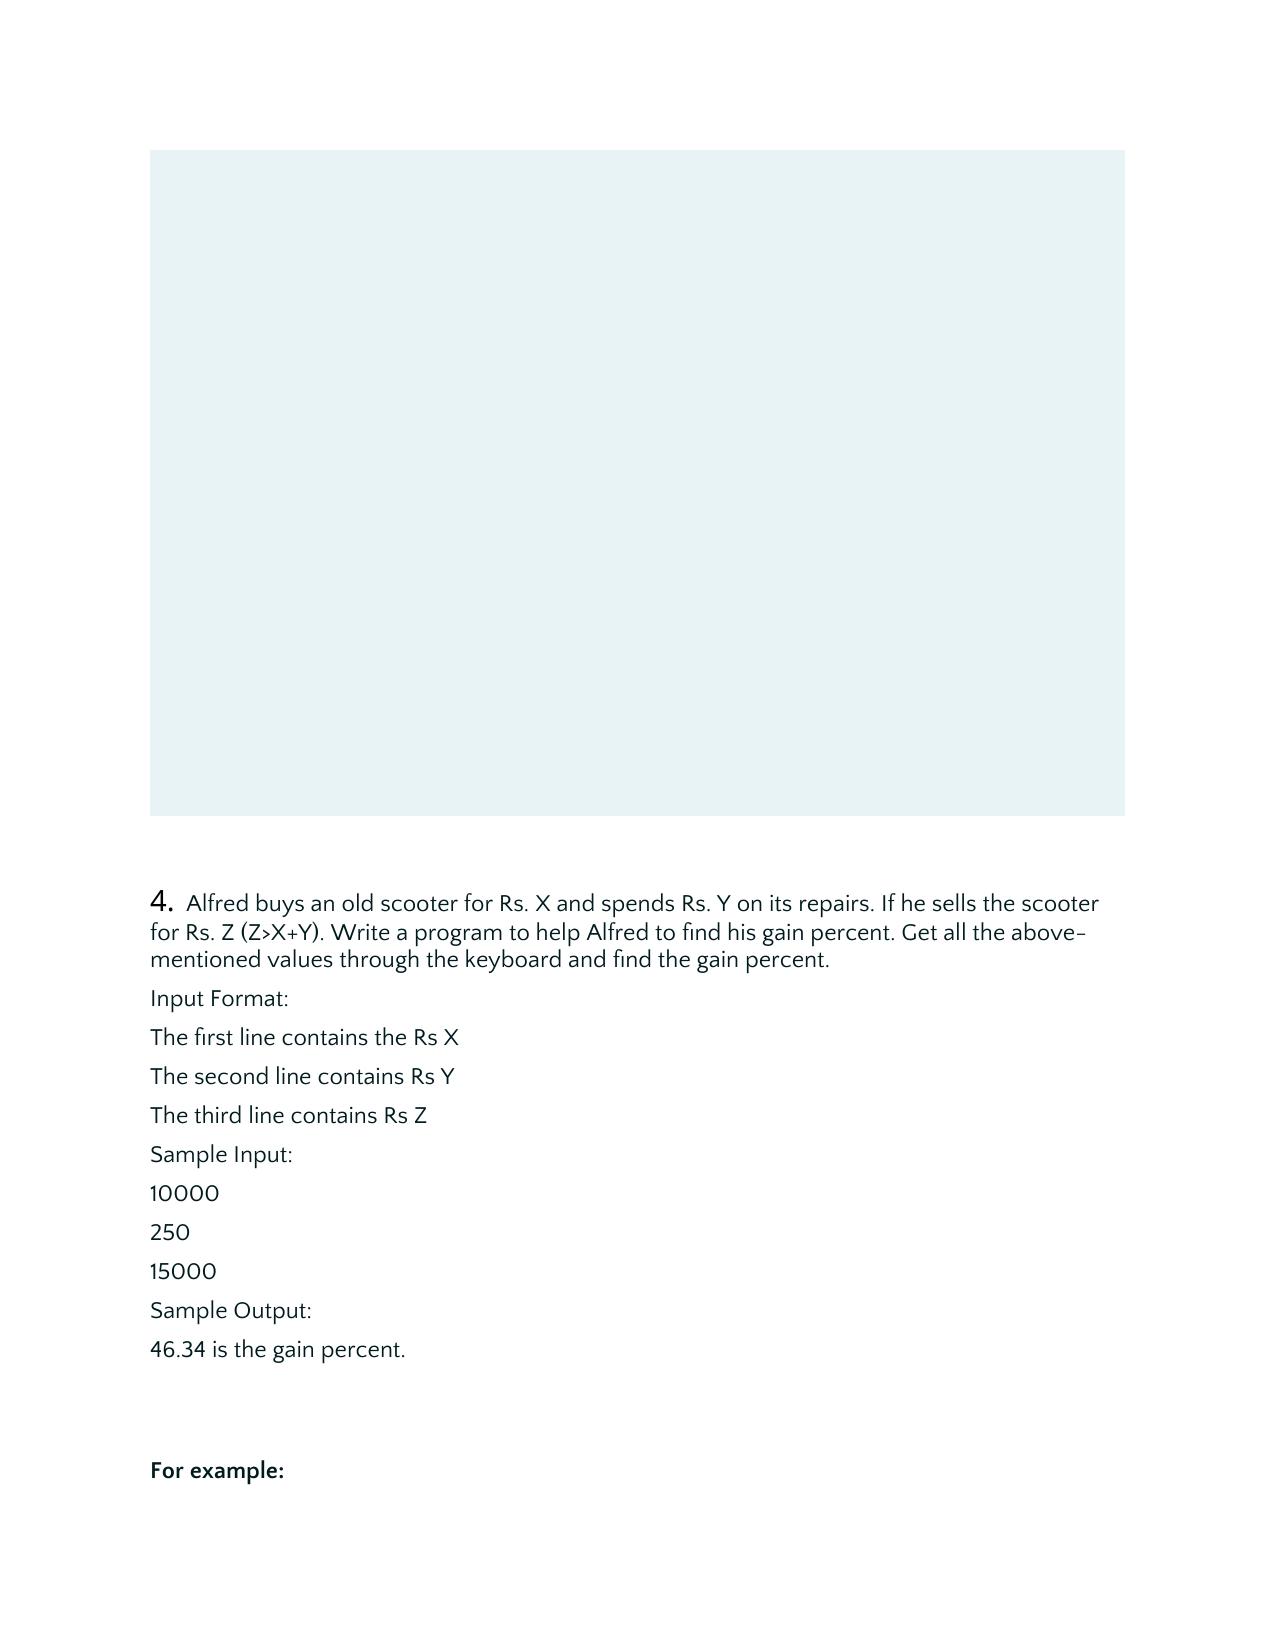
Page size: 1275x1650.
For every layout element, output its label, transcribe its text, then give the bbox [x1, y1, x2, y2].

text For example: [150, 1458, 1125, 1484]
text The third line contains Rs Z [150, 1103, 1125, 1130]
text Sample Input: [150, 1142, 1125, 1169]
text The second line contains Rs Y [150, 1064, 1125, 1091]
text 10000 [150, 1181, 1125, 1208]
text 4. Alfred buys an old scooter for Rs. X and spends Rs. Y on its repairs. If he sells the scooter for Rs. Z (Z>X+Y). Write a program to help Alfred to find his gain percent. Get all the above-mentioned values through the keyboard and find the gain percent. [150, 881, 1125, 973]
text The first line contains the Rs X [150, 1025, 1125, 1052]
text 46.34 is the gain percent. [150, 1337, 1125, 1364]
text Input Format: [150, 986, 1125, 1012]
text 250 [150, 1220, 1125, 1247]
text Sample Output: [150, 1298, 1125, 1325]
text 15000 [150, 1259, 1125, 1286]
